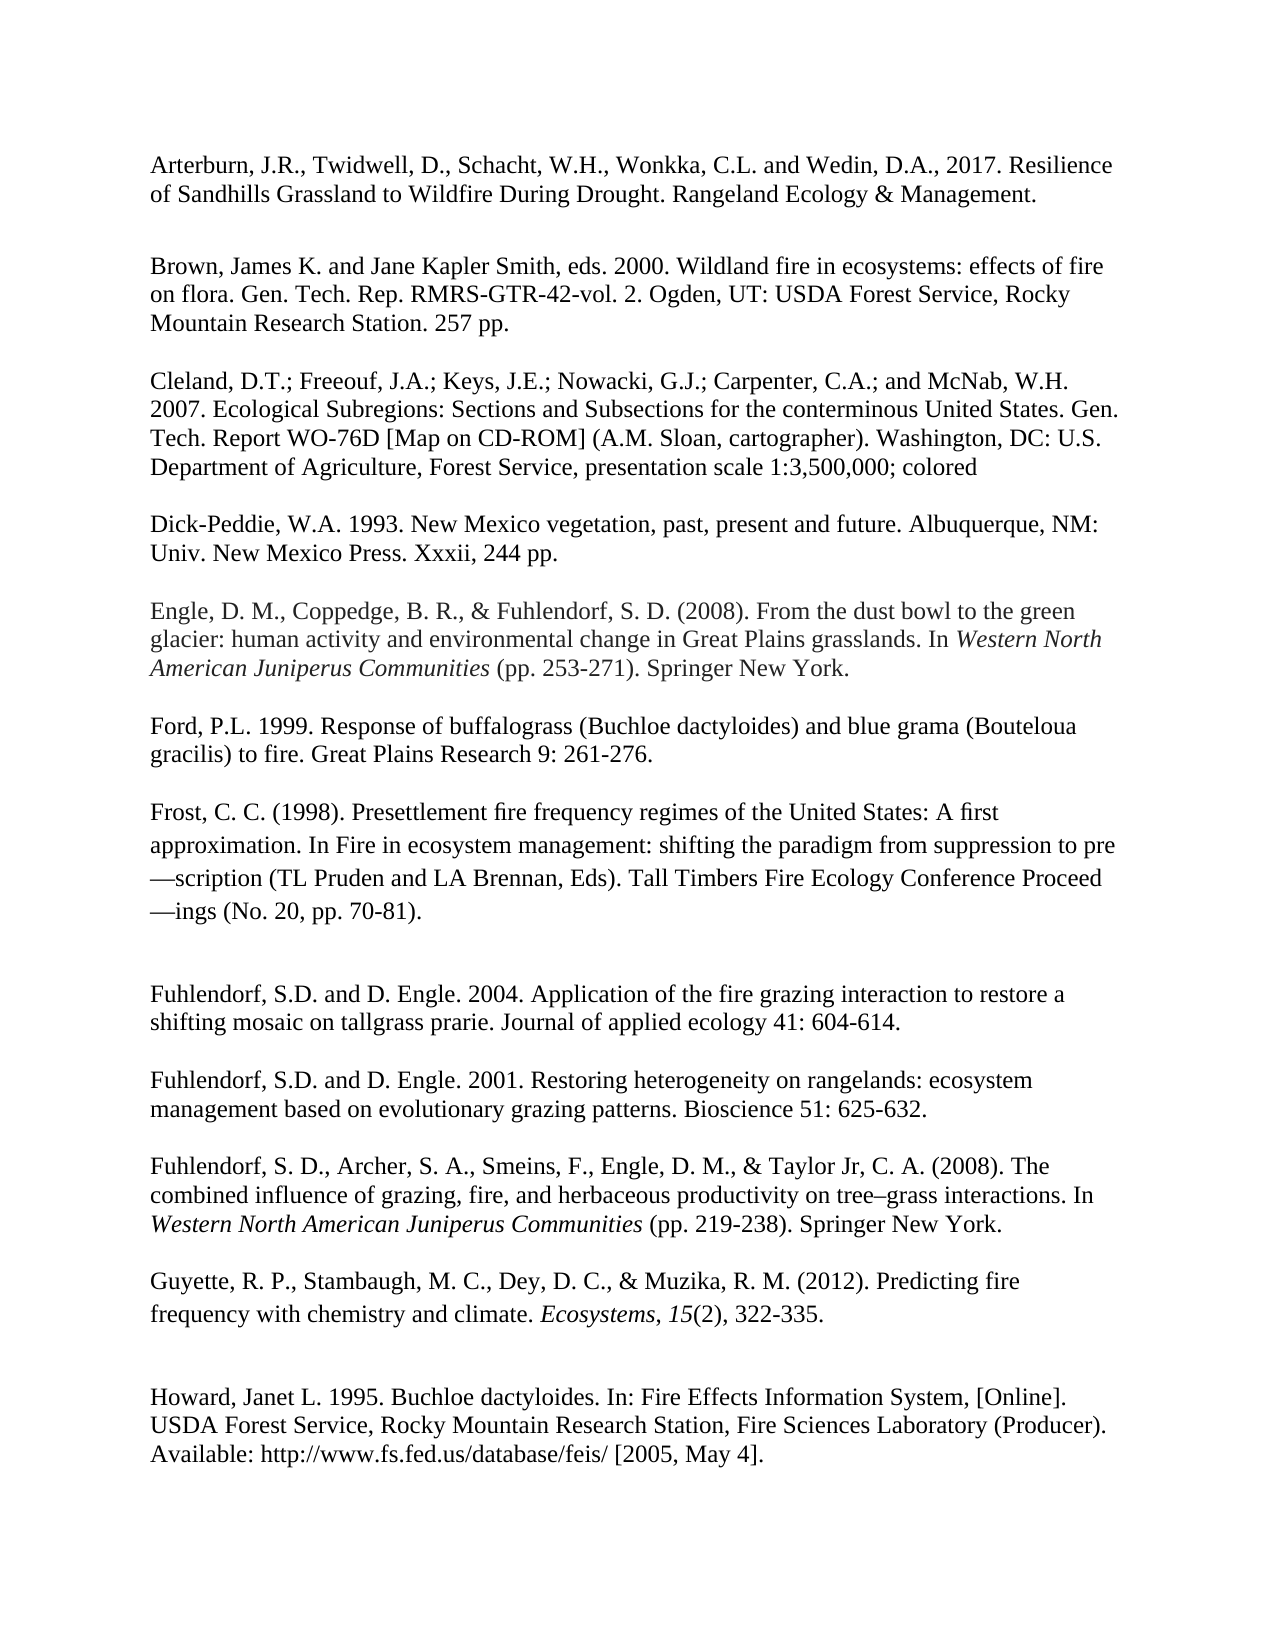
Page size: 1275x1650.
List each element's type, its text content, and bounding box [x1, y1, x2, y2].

text Dick-Peddie, W.A. 1993. New Mexico vegetation, past, present and future. Albuquerque, NM: Univ. New Mexico Press. Xxxii, 244 pp. [150, 509, 1125, 567]
text Brown, James K. and Jane Kapler Smith, eds. 2000. Wildland fire in ecosystems: effects of fire on flora. Gen. Tech. Rep. RMRS-GTR-42-vol. 2. Ogden, UT: USDA Forest Service, Rocky Mountain Research Station. 257 pp. [150, 251, 1125, 337]
text Fuhlendorf, S.D. and D. Engle. 2001. Restoring heterogeneity on rangelands: ecosystem management based on evolutionary grazing patterns. Bioscience 51: 625-632. [150, 1065, 1125, 1122]
text Arterburn, J.R., Twidwell, D., Schacht, W.H., Wonkka, C.L. and Wedin, D.A., 2017. Resilience of Sandhills Grassland to Wildfire During Drought. Rangeland Ecology & Management. [150, 150, 1125, 207]
text Ford, P.L. 1999. Response of buffalograss (Buchloe dactyloides) and blue grama (Bouteloua gracilis) to fire. Great Plains Research 9: 261-276. [150, 711, 1125, 768]
text Howard, Janet L. 1995. Buchloe dactyloides. In: Fire Effects Information System, [Online]. USDA Forest Service, Rocky Mountain Research Station, Fire Sciences Laboratory (Producer). Available: http://www.fs.fed.us/database/feis/ [2005, May 4]. [150, 1382, 1125, 1468]
text Engle, D. M., Coppedge, B. R., & Fuhlendorf, S. D. (2008). From the dust bowl to the green glacier: human activity and environmental change in Great Plains grasslands. In Western North American Juniperus Communities (pp. 253-271). Springer New York. [150, 596, 1125, 682]
text Cleland, D.T.; Freeouf, J.A.; Keys, J.E.; Nowacki, G.J.; Carpenter, C.A.; and McNab, W.H. 2007. Ecological Subregions: Sections and Subsections for the conterminous United States. Gen. Tech. Report WO-76D [Map on CD-ROM] (A.M. Sloan, cartographer). Washington, DC: U.S. Department of Agriculture, Forest Service, presentation scale 1:3,500,000; colored [150, 366, 1125, 481]
text Fuhlendorf, S.D. and D. Engle. 2004. Application of the fire grazing interaction to restore a shifting mosaic on tallgrass prarie. Journal of applied ecology 41: 604-614. [150, 979, 1125, 1036]
text Guyette, R. P., Stambaugh, M. C., Dey, D. C., & Muzika, R. M. (2012). Predicting fire frequency with chemistry and climate. Ecosystems, 15(2), 322-335. [150, 1266, 1125, 1328]
text Frost, C. C. (1998). Presettlement ﬁre frequency regimes of the United States: A ﬁrst approximation. In Fire in ecosystem management: shifting the paradigm from suppression to pre—scription (TL Pruden and LA Brennan, Eds). Tall Timbers Fire Ecology Conference Proceed—ings (No. 20, pp. 70-81). [150, 797, 1125, 925]
